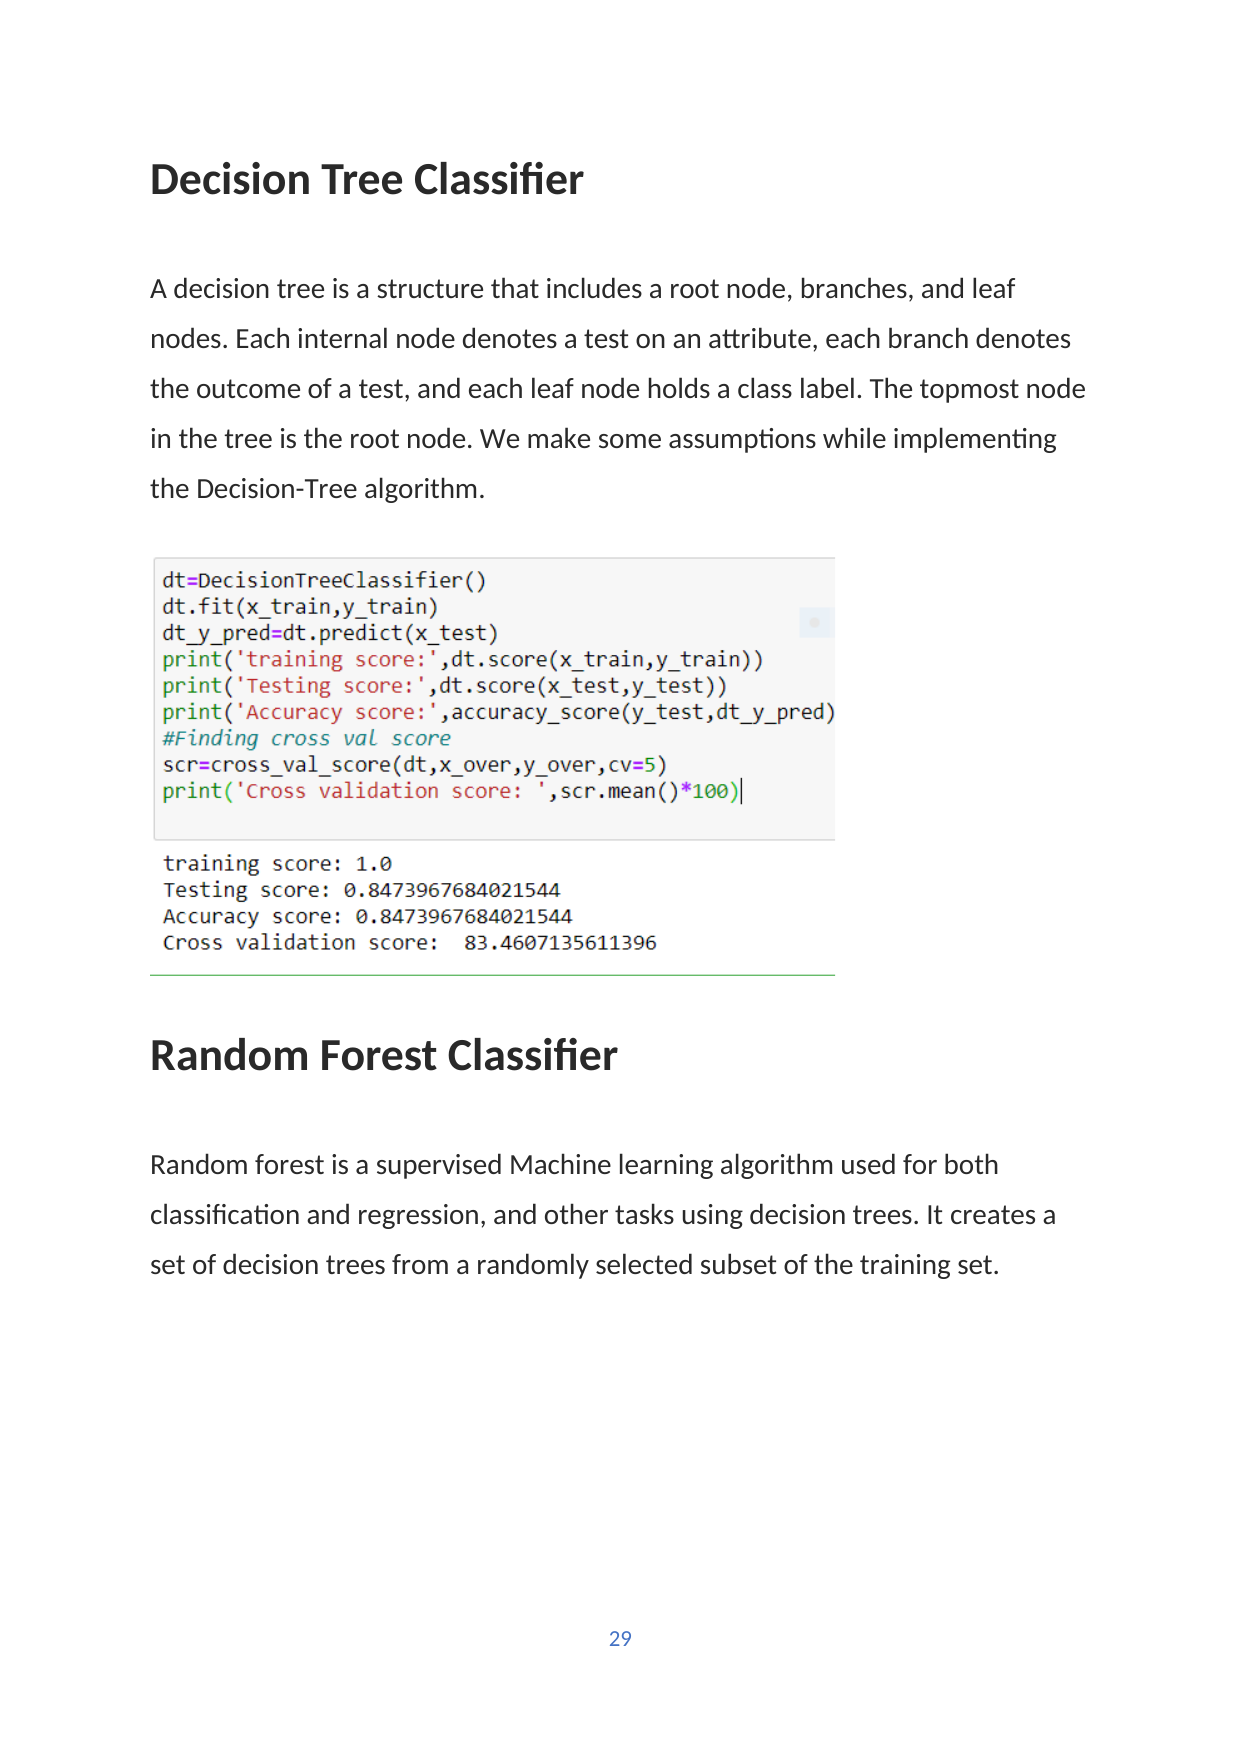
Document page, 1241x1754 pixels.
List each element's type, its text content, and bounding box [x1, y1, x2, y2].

text Decision Tree Classifier [150, 150, 1090, 206]
text A decision tree is a structure that includes a root node, branches, and leaf nodes. Each internal node denotes a test on an attribute, each branch denotes the outcome of a test, and each leaf node holds a class label. The topmost node in the tree is the root node. We make some assumptions while implementing the Decision-Tree algorithm. [150, 256, 1090, 506]
text Random Forest Classifier [150, 1026, 1090, 1082]
text Random forest is a supervised Machine learning algorithm used for both classification and regression, and other tasks using decision trees. It creates a set of decision trees from a randomly selected subset of the training set. [150, 1132, 1090, 1282]
picture [150, 556, 836, 976]
